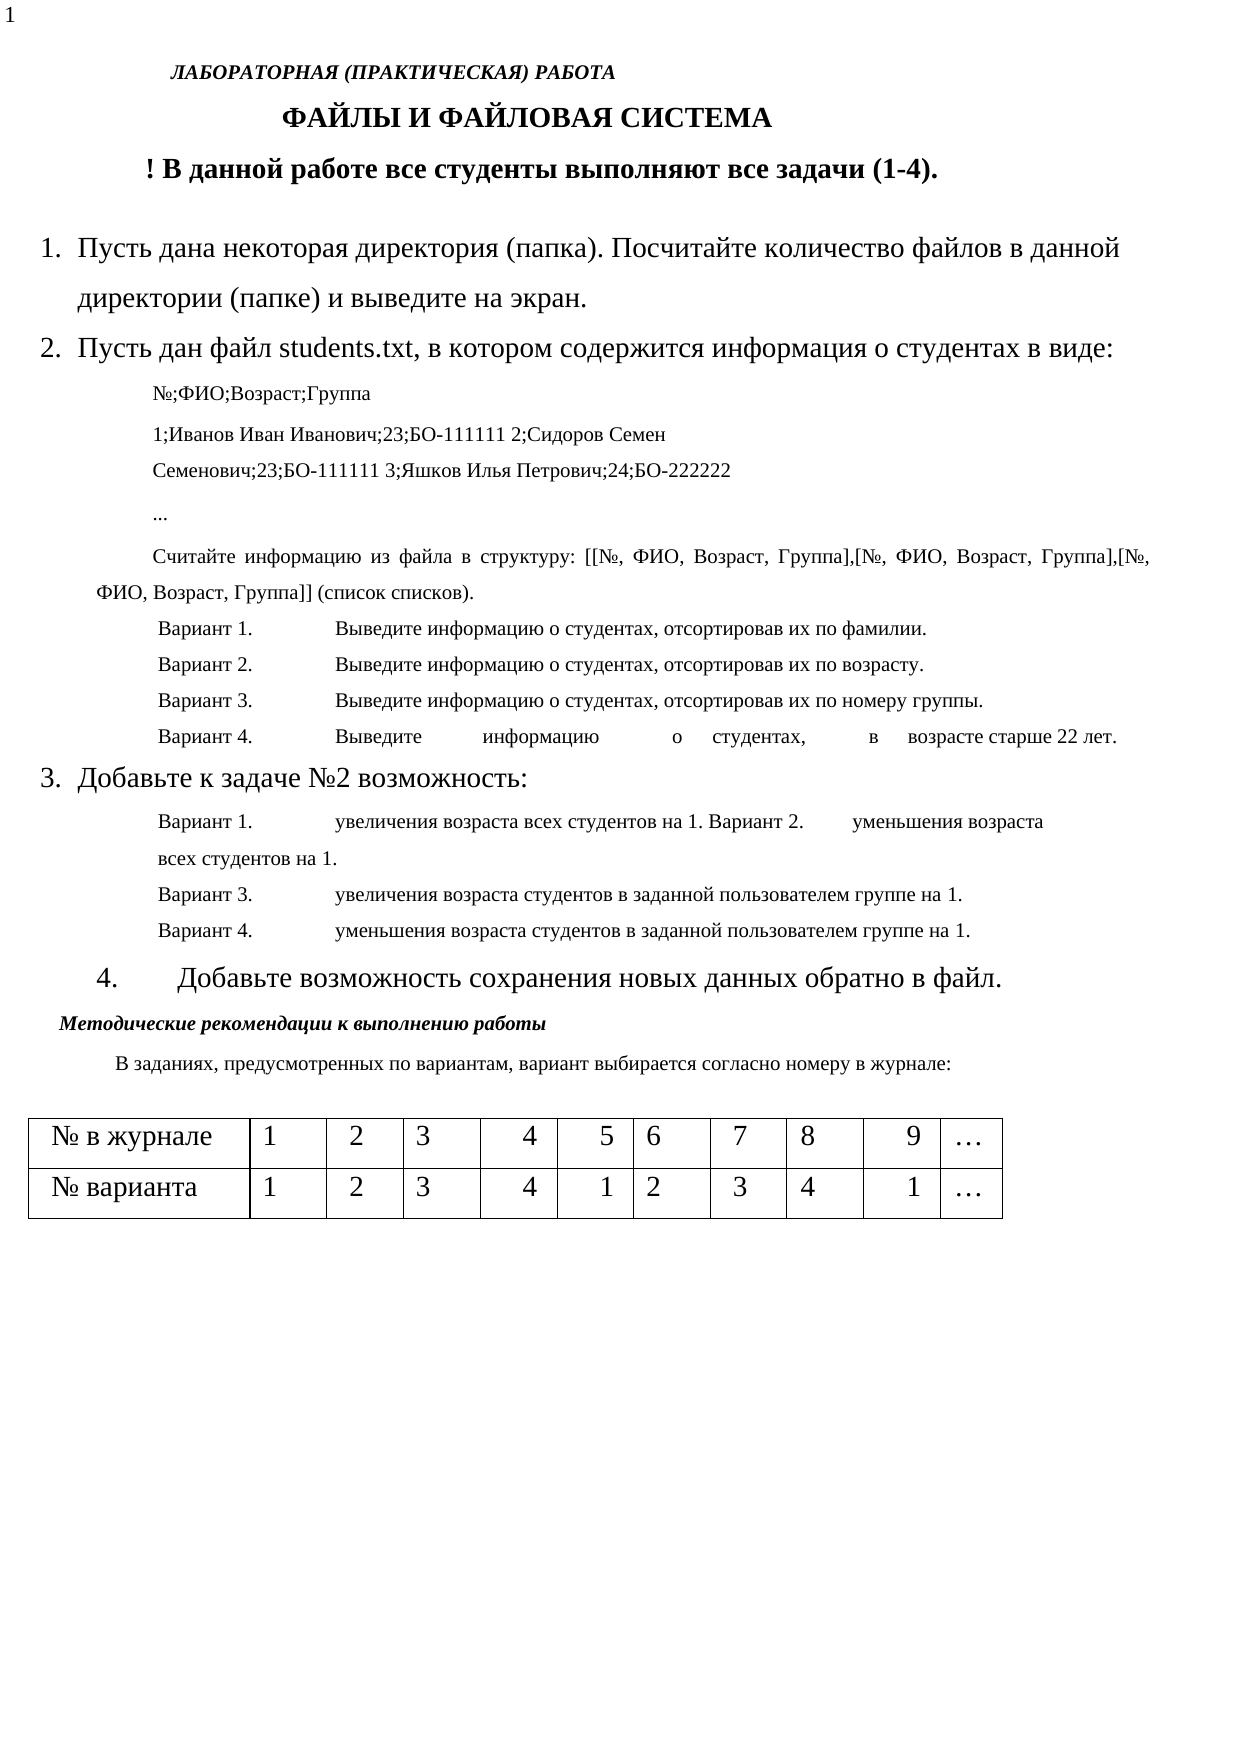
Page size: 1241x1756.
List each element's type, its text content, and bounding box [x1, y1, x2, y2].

text Вариант 2. Выведите информацию о студентах, отсортировав их по возрасту. [158, 652, 1151, 676]
table_cell 4 [787, 1169, 863, 1218]
table_header 3 [404, 1119, 480, 1168]
table_header 6 [634, 1119, 710, 1168]
text Вариант 1. увеличения возраста всех студентов на 1. Вариант 2. уменьшения возраста всех студентов на 1. [158, 809, 1051, 869]
text ! В данной работе все студенты выполняют все задачи (1-4). [145, 151, 1209, 184]
list 4. Добавьте возможность сохранения новых данных обратно в файл. [96, 961, 1152, 994]
table_cell 4 [481, 1169, 557, 1218]
text Вариант 1. Выведите информацию о студентах, отсортировав их по фамилии. [158, 616, 1151, 640]
text Вариант 3. увеличения возраста студентов в заданной пользователем группе на 1. [158, 882, 1152, 906]
table_header 5 [558, 1119, 633, 1168]
table_cell 3 [711, 1169, 786, 1218]
table_header 2 [327, 1119, 403, 1168]
text В заданиях, предусмотренных по вариантам, вариант выбирается согласно номеру в журнале: [40, 1051, 1152, 1075]
text Считайте информацию из файла в структуру: [[№, ФИО, Возраст, Группа],[№, ФИО, Возраст, Группа],[№, ФИО, Возраст, Группа]] (список списков). [96, 544, 1152, 604]
text ... [152, 494, 1209, 527]
text Вариант 3. Выведите информацию о студентах, отсортировав их по номеру группы. [158, 688, 1151, 712]
list Пусть дан файл students.txt, в котором содержится информация о студентах в виде: [40, 331, 1151, 364]
text 1;Иванов Иван Иванович;23;БО-111111 2;Сидоров Семен Семенович;23;БО-111111 3;Яшков Илья Петрович;24;БО-222222 [152, 422, 834, 482]
table_cell 1 [558, 1169, 633, 1218]
table_header № в журнале [29, 1119, 249, 1168]
text Вариант 4. уменьшения возраста студентов в заданной пользователем группе на 1. [158, 918, 1152, 942]
table_header 8 [787, 1119, 863, 1168]
table_cell 1 [864, 1169, 940, 1218]
table_cell … [941, 1169, 1002, 1218]
table_cell 2 [327, 1169, 403, 1218]
list Добавьте к задаче №2 возможность: [40, 760, 1209, 794]
table_header 1 [251, 1119, 326, 1168]
table_cell 2 [634, 1169, 710, 1218]
text Методические рекомендации к выполнению работы [59, 1011, 1209, 1035]
table_cell 3 [404, 1169, 480, 1218]
table_header 9 [864, 1119, 940, 1168]
table_header … [941, 1119, 1002, 1168]
table_header 4 [481, 1119, 557, 1168]
table_header 7 [711, 1119, 786, 1168]
text №;ФИО;Возраст;Группа [152, 381, 1209, 405]
text ФАЙЛЫ И ФАЙЛОВАЯ СИСТЕМА [282, 100, 1209, 134]
table_cell 1 [251, 1169, 326, 1218]
text Вариант 4. Выведите информацию о студентах, в возрасте старше 22 лет. [158, 724, 1152, 748]
list Пусть дана некоторая директория (папка). Посчитайте количество файлов в данной директории (папке) и выведите на экран. [40, 230, 1152, 314]
table_cell № варианта [29, 1169, 249, 1218]
text ЛАБОРАТОРНАЯ (ПРАКТИЧЕСКАЯ) РАБОТА [171, 59, 1209, 84]
